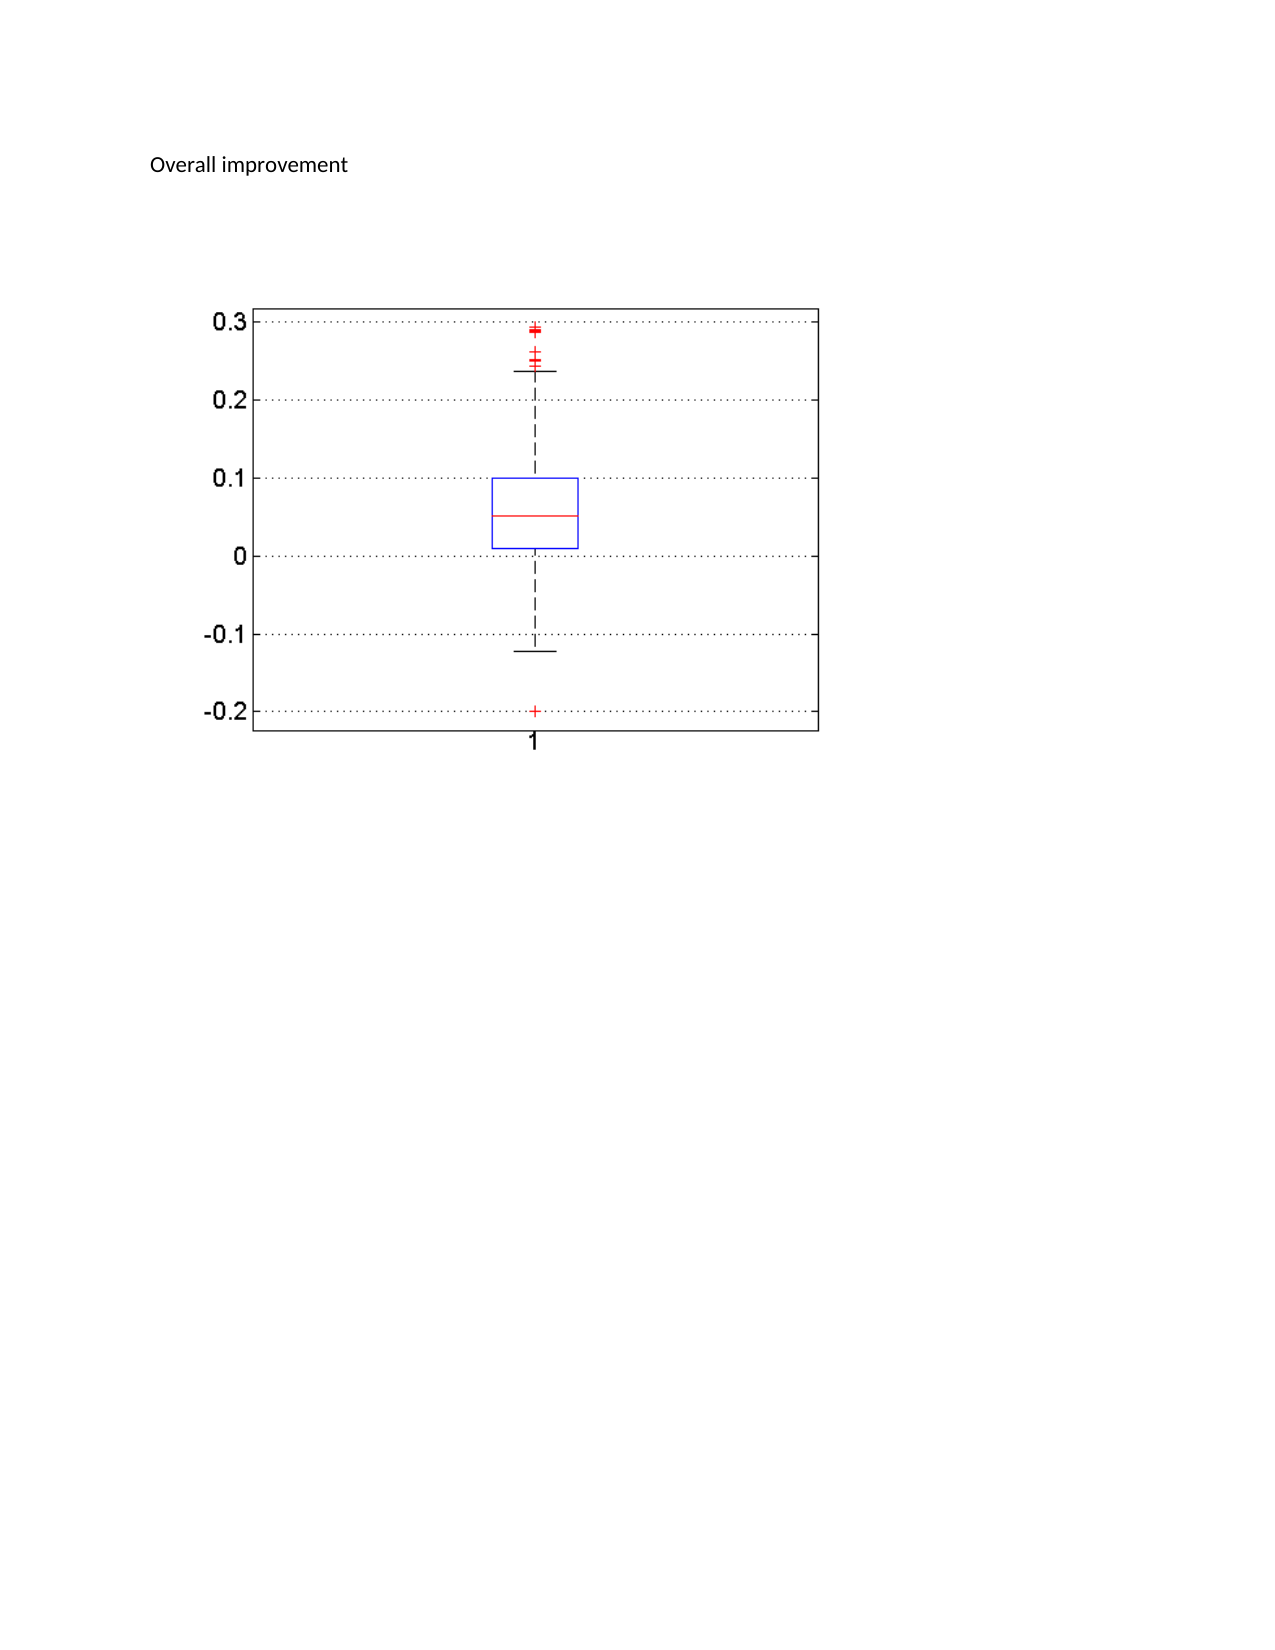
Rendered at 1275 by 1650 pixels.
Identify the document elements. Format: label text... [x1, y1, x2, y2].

picture [150, 256, 879, 802]
text Overall improvement [150, 150, 1125, 178]
